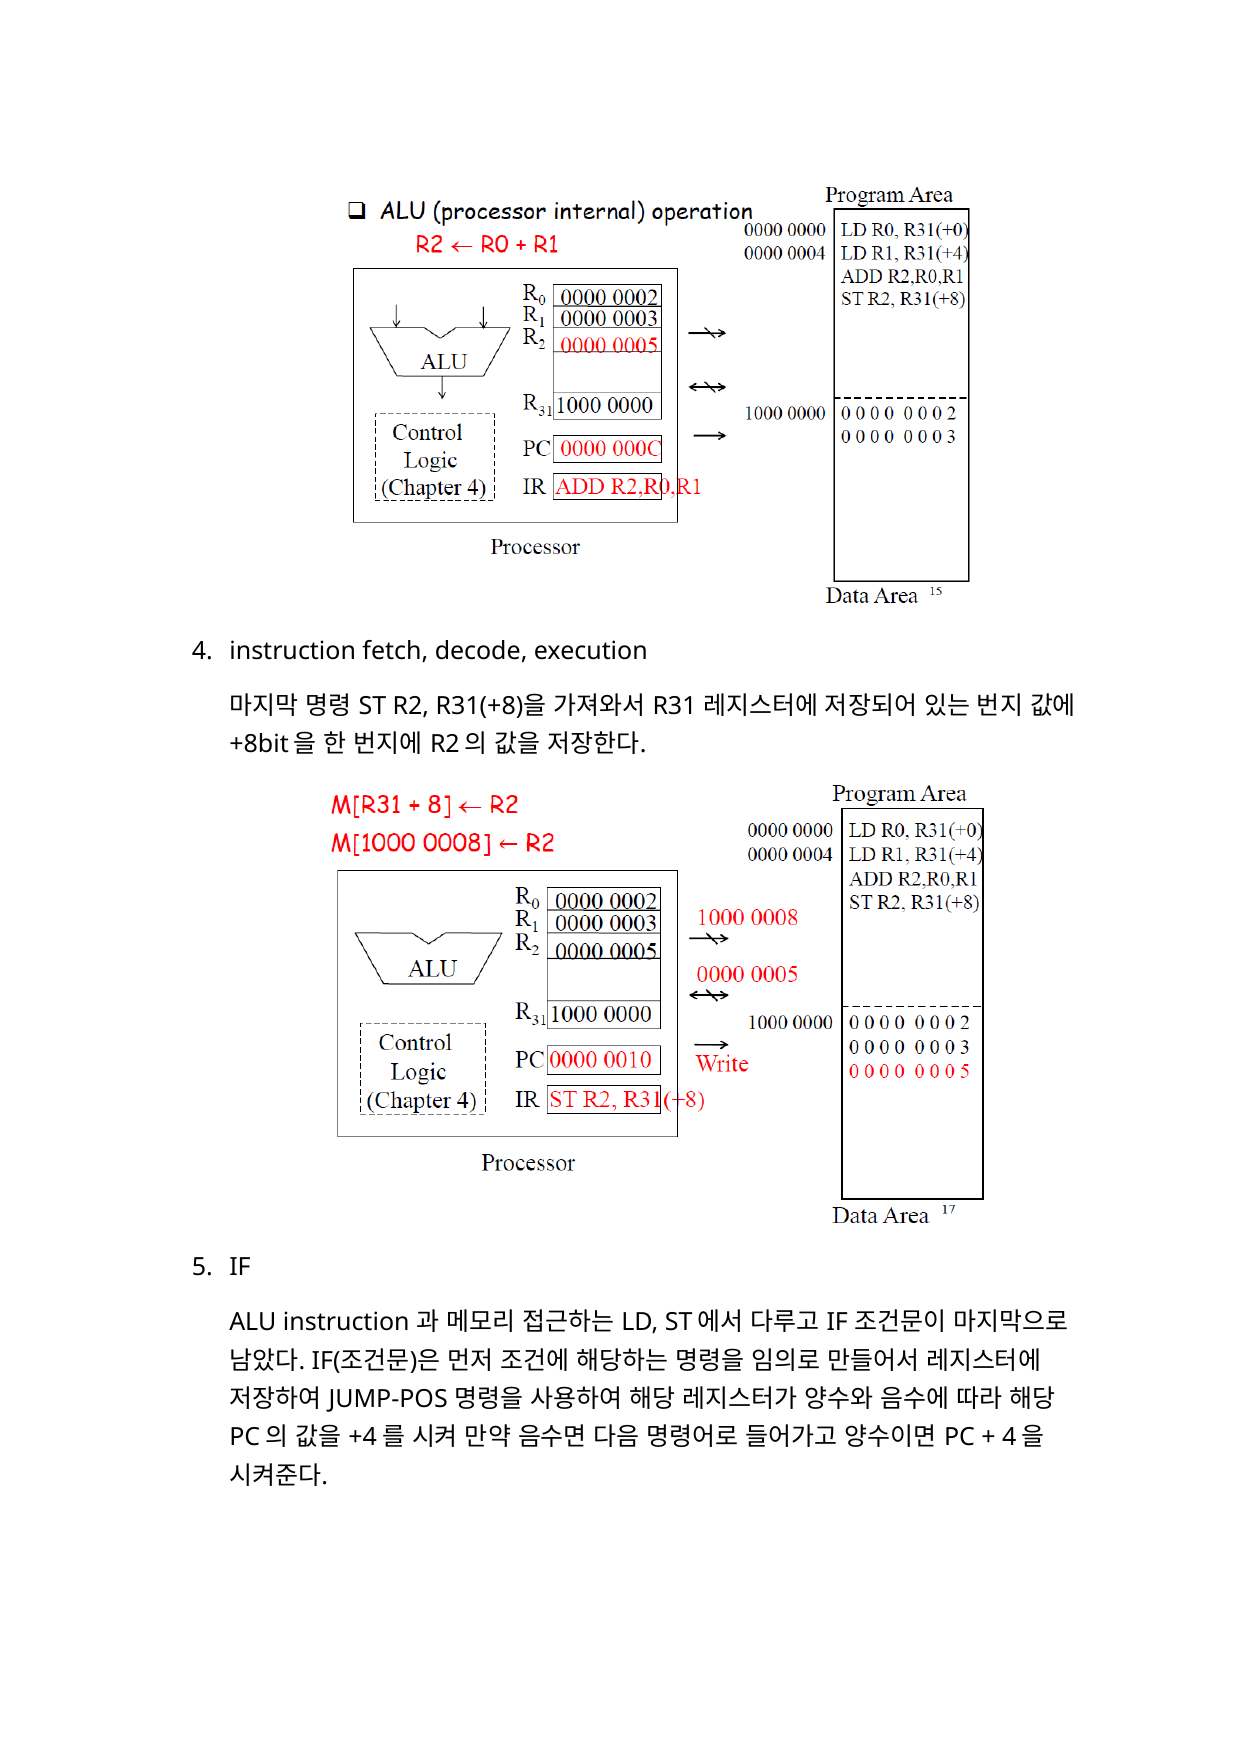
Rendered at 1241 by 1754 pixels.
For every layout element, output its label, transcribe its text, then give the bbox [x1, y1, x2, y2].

list 마지막 명령 ST R2, R31(+8)을 가져와서 R31 레지스터에 저장되어 있는 번지 값에 +8bit을 한 번지에 R2의 값을 저장한다. [229, 685, 1090, 760]
list instruction fetch, decode, execution [192, 632, 1090, 667]
list ALU instruction 과 메모리 접근하는 LD, ST에서 다루고 IF 조건문이 마지막으로 남았다. IF(조건문)은 먼저 조건에 해당하는 명령을 임의로 만들어서 레지스터에 저장하여 JUMP-POS 명령을 사용하여 해당 레지스터가 양수와 음수에 따라 해당 PC의 값을 +4를 시켜 만약 음수면 다음 명령어로 들어가고 양수이면 PC + 4을 시켜준다. [229, 1302, 1090, 1491]
list IF [192, 1249, 1090, 1283]
picture [316, 778, 1003, 1231]
picture [332, 177, 987, 615]
